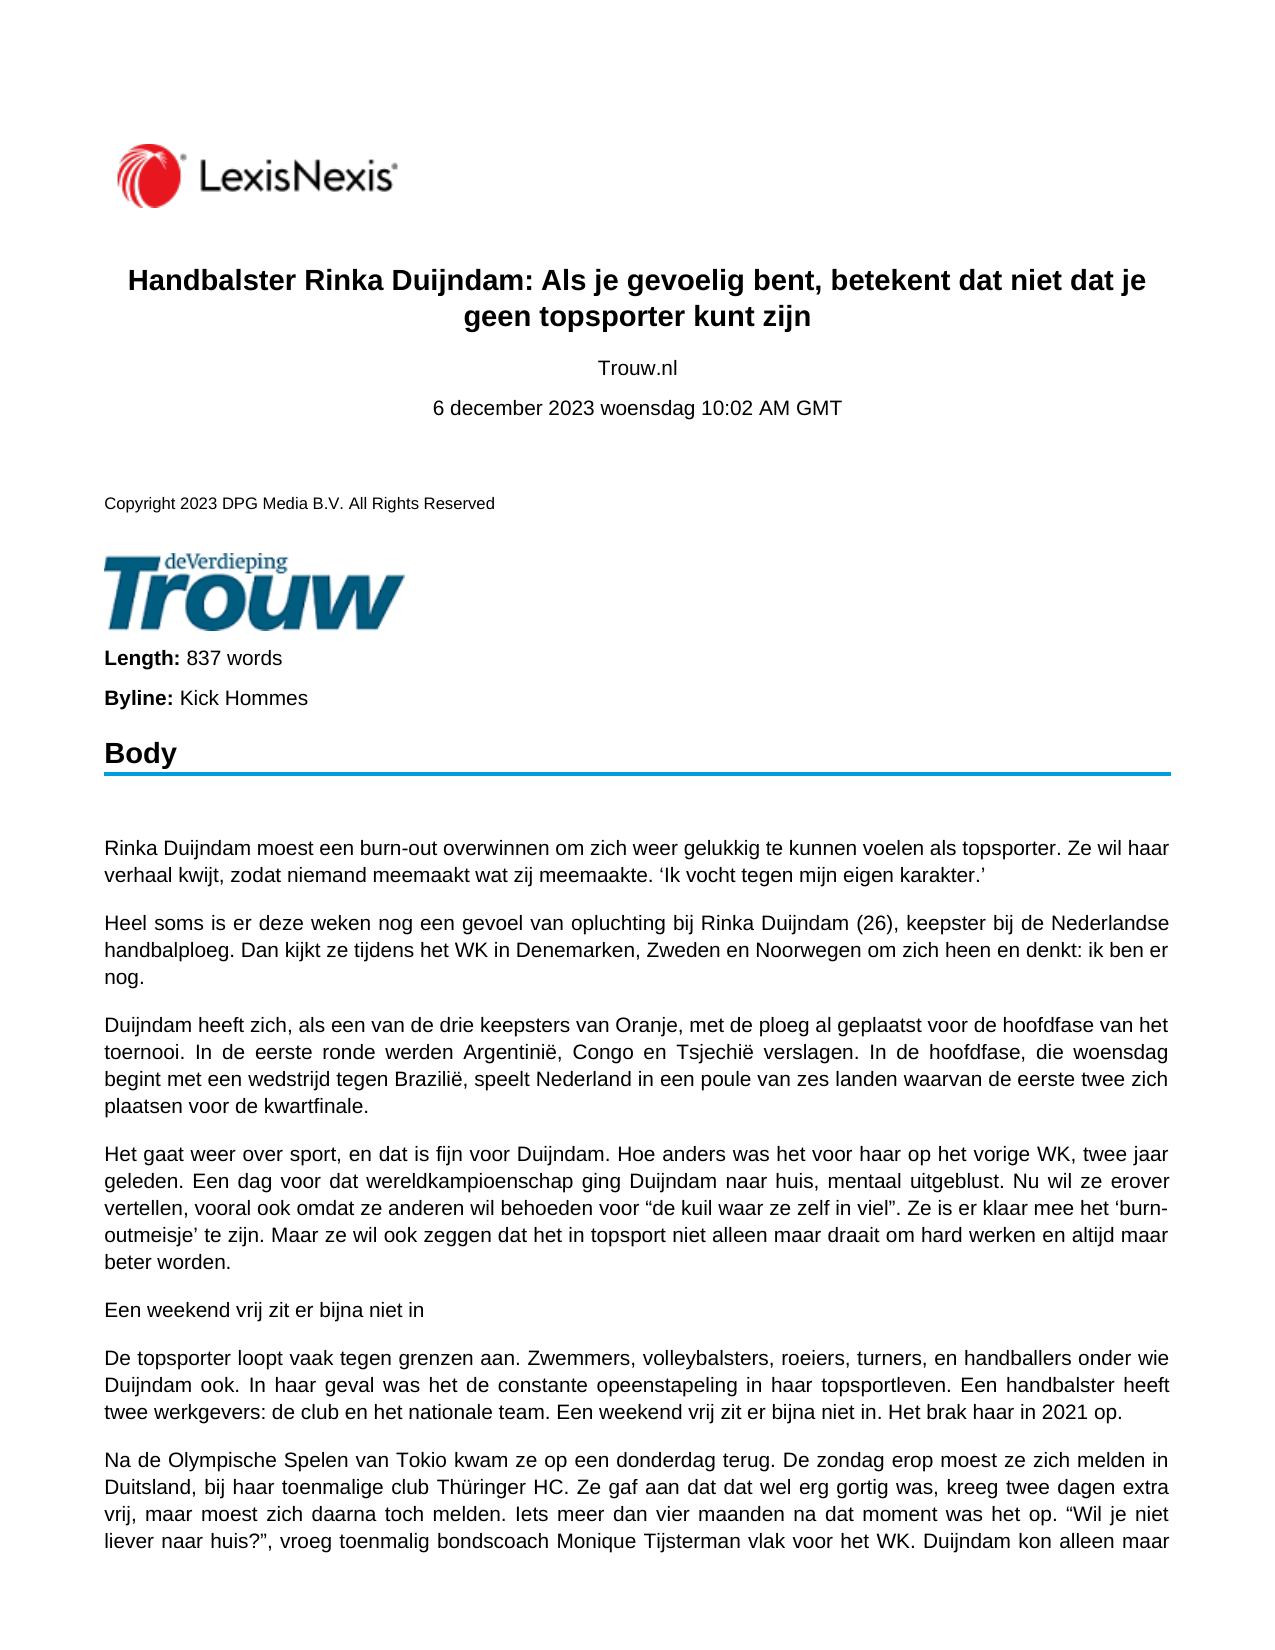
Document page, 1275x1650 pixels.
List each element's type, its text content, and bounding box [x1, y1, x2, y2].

text Het gaat weer over sport, en dat is fijn voor Duijndam. Hoe anders was het voor haar op het vorige WK, twee jaar geleden. Een dag voor dat wereldkampioenschap ging Duijndam naar huis, mentaal uitgeblust. Nu wil ze erover vertellen, vooral ook omdat ze anderen wil behoeden voor “de kuil waar ze zelf in viel”. Ze is er klaar mee het ‘burn-outmeisje’ te zijn. Maar ze wil ook zeggen dat het in topsport niet alleen maar draait om hard werken en altijd maar beter worden. [104, 1138, 1171, 1274]
text Rinka Duijndam moest een burn-out overwinnen om zich weer gelukkig te kunnen voelen als topsporter. Ze wil haar verhaal kwijt, zodat niemand meemaakt wat zij meemaakte. ‘Ik vocht tegen mijn eigen karakter.’ [104, 832, 1171, 886]
text Duijndam heeft zich, als een van de drie keepsters van Oranje, met de ploeg al geplaatst voor de hoofdfase van het toernooi. In de eerste ronde werden Argentinië, Congo en Tsjechië verslagen. In de hoofdfase, die woensdag begint met een wedstrijd tegen Brazilië, speelt Nederland in een poule van zes landen waarvan de eerste twee zich plaatsen voor de kwartfinale. [104, 1009, 1171, 1118]
text Een weekend vrij zit er bijna niet in [104, 1295, 1171, 1322]
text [104, 1445, 1171, 1553]
picture [104, 553, 405, 631]
text Trouw.nl [104, 353, 1171, 380]
picture [104, 144, 412, 208]
text Heel soms is er deze weken nog een gevoel van opluchting bij Rinka Duijndam (26), keepster bij de Nederlandse handbalploeg. Dan kijkt ze tijdens het WK in Denemarken, Zweden en Noorwegen om zich heen en denkt: ik ben er nog. [104, 907, 1171, 988]
subtitle Handbalster Rinka Duijndam: Als je gevoelig bent, betekent dat niet dat je geen topsporter kunt zijn [104, 261, 1171, 332]
text De topsporter loopt vaak tegen grenzen aan. Zwemmers, volleybalsters, roeiers, turners, en handballers onder wie Duijndam ook. In haar geval was het de constante opeenstapeling in haar topsportleven. Een handbalster heeft twee werkgevers: de club en het nationale team. Een weekend vrij zit er bijna niet in. Het brak haar in 2021 op. [104, 1343, 1171, 1424]
text Byline: Kick Hommes [104, 683, 1171, 710]
text Length: 837 words [104, 643, 1171, 670]
text 6 december 2023 woensdag 10:02 AM GMT [104, 393, 1171, 420]
text Copyright 2023 DPG Media B.V. All Rights Reserved [104, 461, 1171, 513]
picture [203, 586, 227, 618]
text Body [104, 735, 1171, 770]
